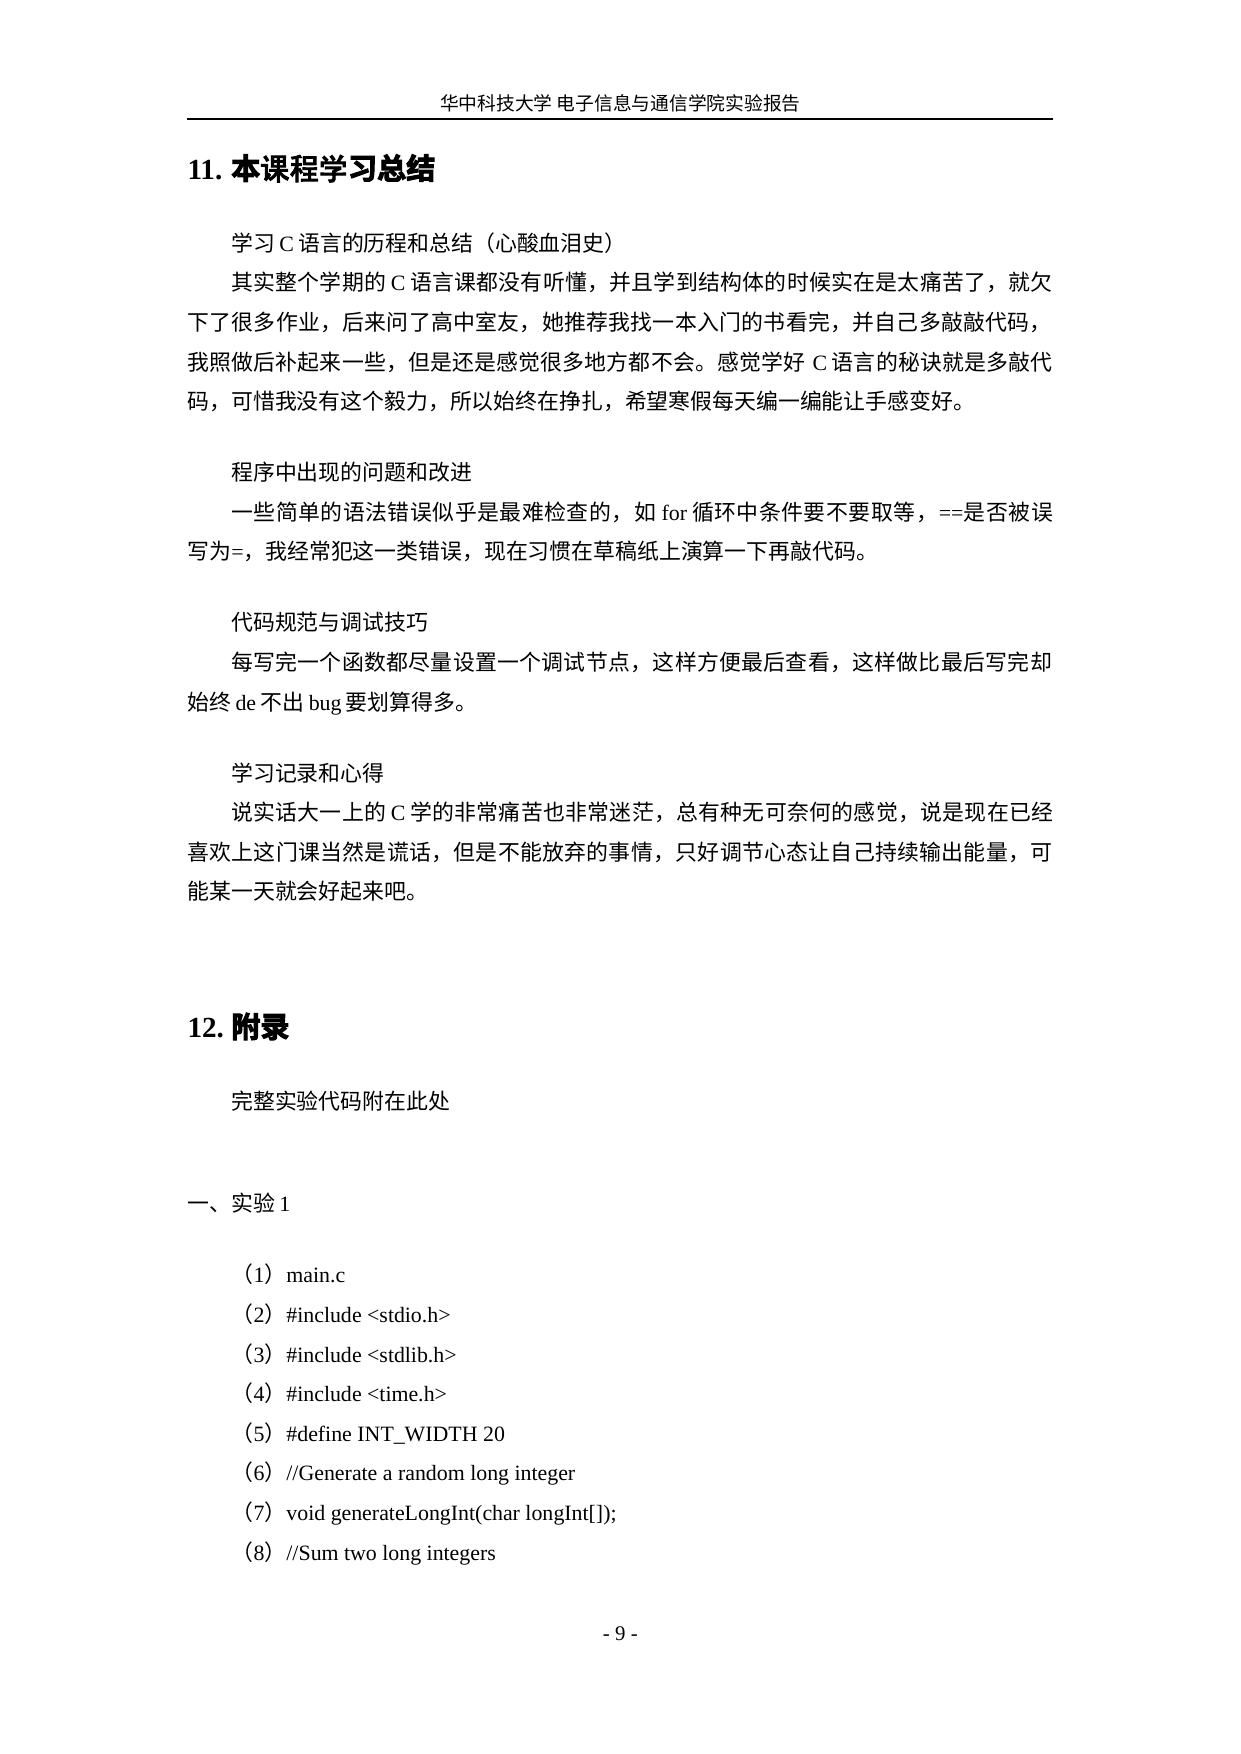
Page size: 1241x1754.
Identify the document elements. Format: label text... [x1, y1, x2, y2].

text 其实整个学期的C语言课都没有听懂，并且学到结构体的时候实在是太痛苦了，就欠下了很多作业，后来问了高中室友，她推荐我找一本入门的书看完，并自己多敲敲代码，我照做后补起来一些，但是还是感觉很多地方都不会。感觉学好C语言的秘诀就是多敲代码，可惜我没有这个毅力，所以始终在挣扎，希望寒假每天编一编能让手感变好。 [187, 265, 1053, 416]
list #include <stdio.h> [187, 1297, 1053, 1329]
list 实验1 [187, 1186, 1053, 1218]
text 每写完一个函数都尽量设置一个调试节点，这样方便最后查看，这样做比最后写完却始终de不出bug要划算得多。 [187, 645, 1053, 716]
list #include <time.h> [187, 1376, 1053, 1408]
list main.c [187, 1257, 1053, 1289]
text 程序中出现的问题和改进 [187, 455, 1053, 487]
text 说实话大一上的C学的非常痛苦也非常迷茫，总有种无可奈何的感觉，说是现在已经喜欢上这门课当然是谎话，但是不能放弃的事情，只好调节心态让自己持续输出能量，可能某一天就会好起来吧。 [187, 795, 1053, 906]
text 一些简单的语法错误似乎是最难检查的，如for循环中条件要不要取等，==是否被误写为=，我经常犯这一类错误，现在习惯在草稿纸上演算一下再敲代码。 [187, 495, 1053, 566]
subtitle 附录 [187, 1008, 1053, 1044]
list void generateLongInt(char longInt[]); [187, 1495, 1053, 1527]
text 完整实验代码附在此处 [187, 1084, 1053, 1116]
list #include <stdlib.h> [187, 1337, 1053, 1368]
text 学习C语言的历程和总结（心酸血泪史） [187, 226, 1053, 257]
text 代码规范与调试技巧 [187, 605, 1053, 637]
subtitle 本课程学习总结 [187, 150, 1053, 185]
list //Sum two long integers [187, 1534, 1053, 1566]
list #define INT_WIDTH 20 [187, 1416, 1053, 1447]
list //Generate a random long integer [187, 1455, 1053, 1487]
text 学习记录和心得 [187, 756, 1053, 787]
